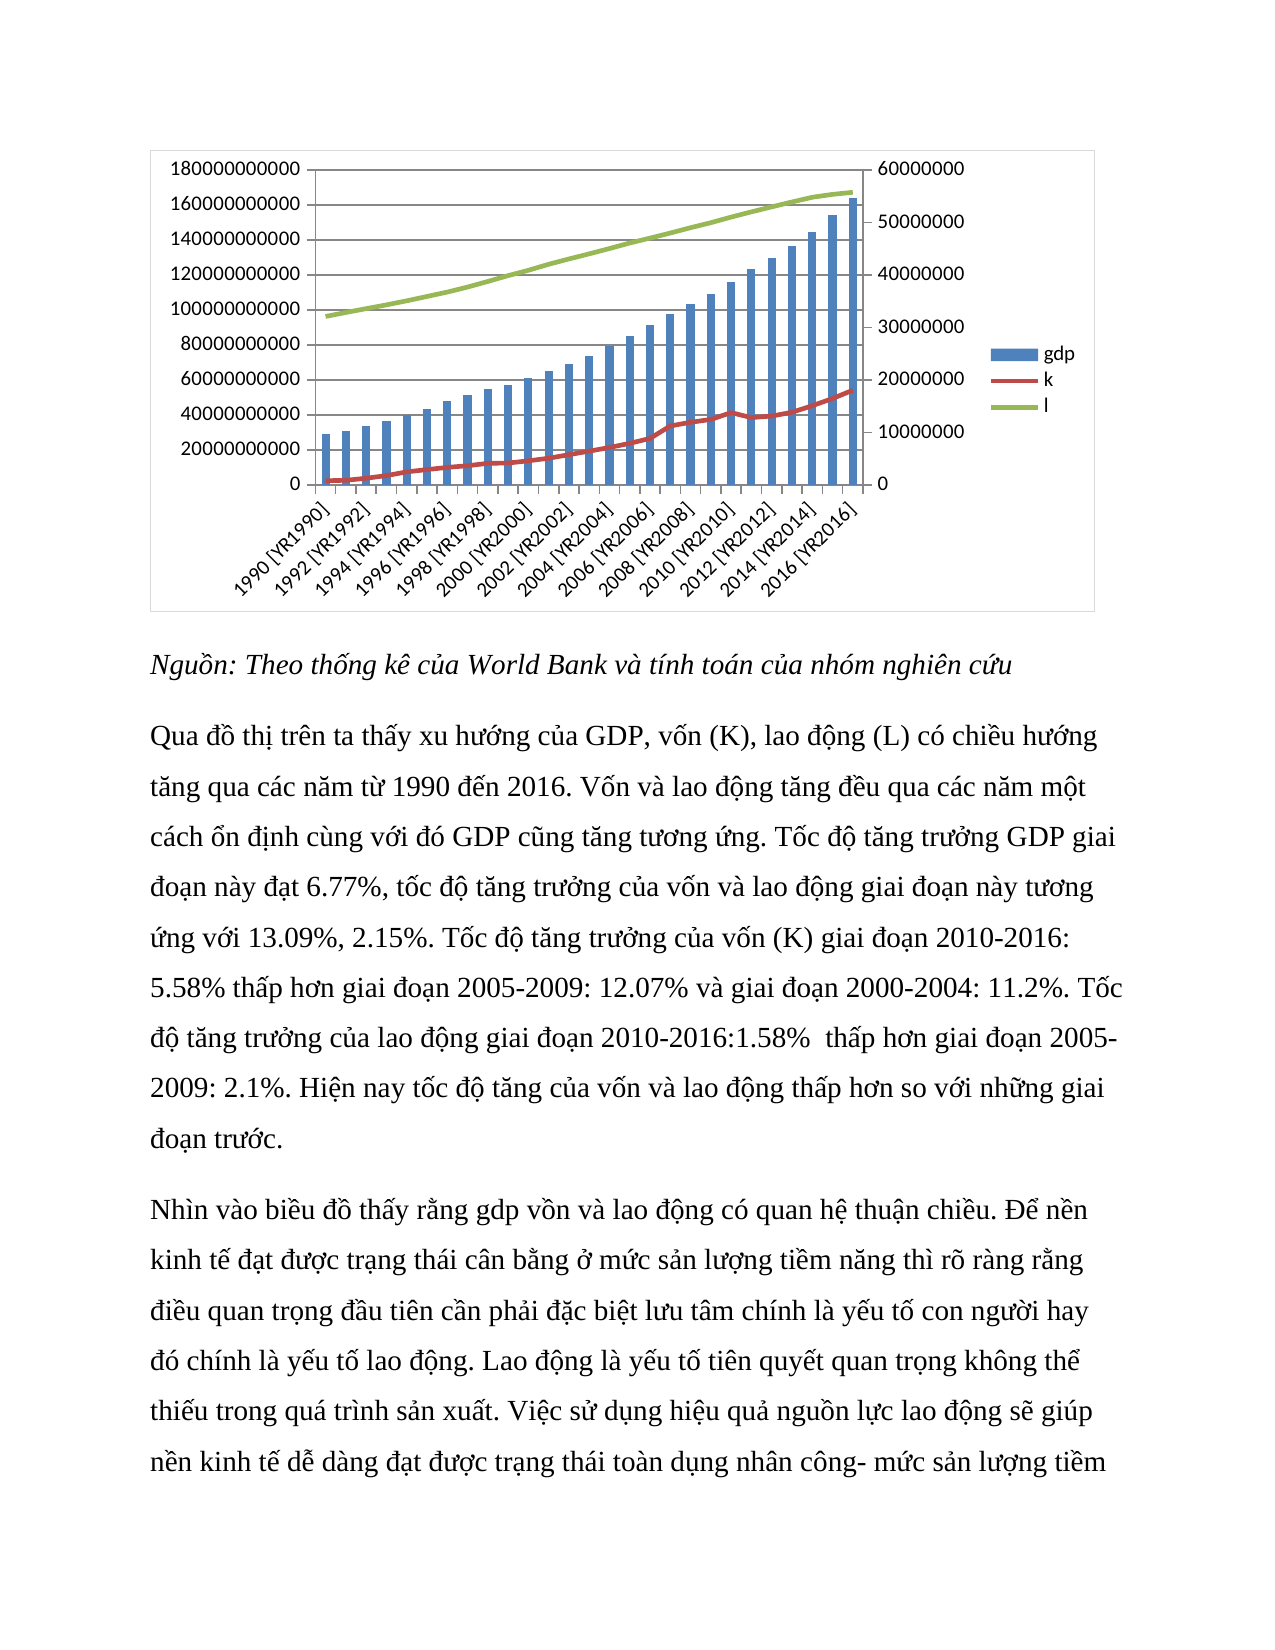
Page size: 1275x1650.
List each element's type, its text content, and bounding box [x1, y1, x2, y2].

text Qua đồ thị trên ta thấy xu hướng của GDP, vốn (K), lao động (L) có chiều hướng tăng qua các năm từ 1990 đến 2016. Vốn và lao động tăng đều qua các năm một cách ổn định cùng với đó GDP cũng tăng tương ứng. Tốc độ tăng trưởng GDP giai đoạn này đạt 6.77%, tốc độ tăng trưởng của vốn và lao động giai đoạn này tương ứng với 13.09%, 2.15%. Tốc độ tăng trưởng của vốn (K) giai đoạn 2010-2016: 5.58% thấp hơn giai đoạn 2005-2009: 12.07% và giai đoạn 2000-2004: 11.2%. Tốc độ tăng trưởng của lao động giai đoạn 2010-2016:1.58% thấp hơn giai đoạn 2005-2009: 2.1%. Hiện nay tốc độ tăng của vốn và lao động thấp hơn so với những giai đoạn trước. [150, 718, 1125, 1154]
text Nguồn: Theo thống kê của World Bank và tính toán của nhóm nghiên cứu [150, 647, 1125, 681]
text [150, 1192, 1125, 1477]
